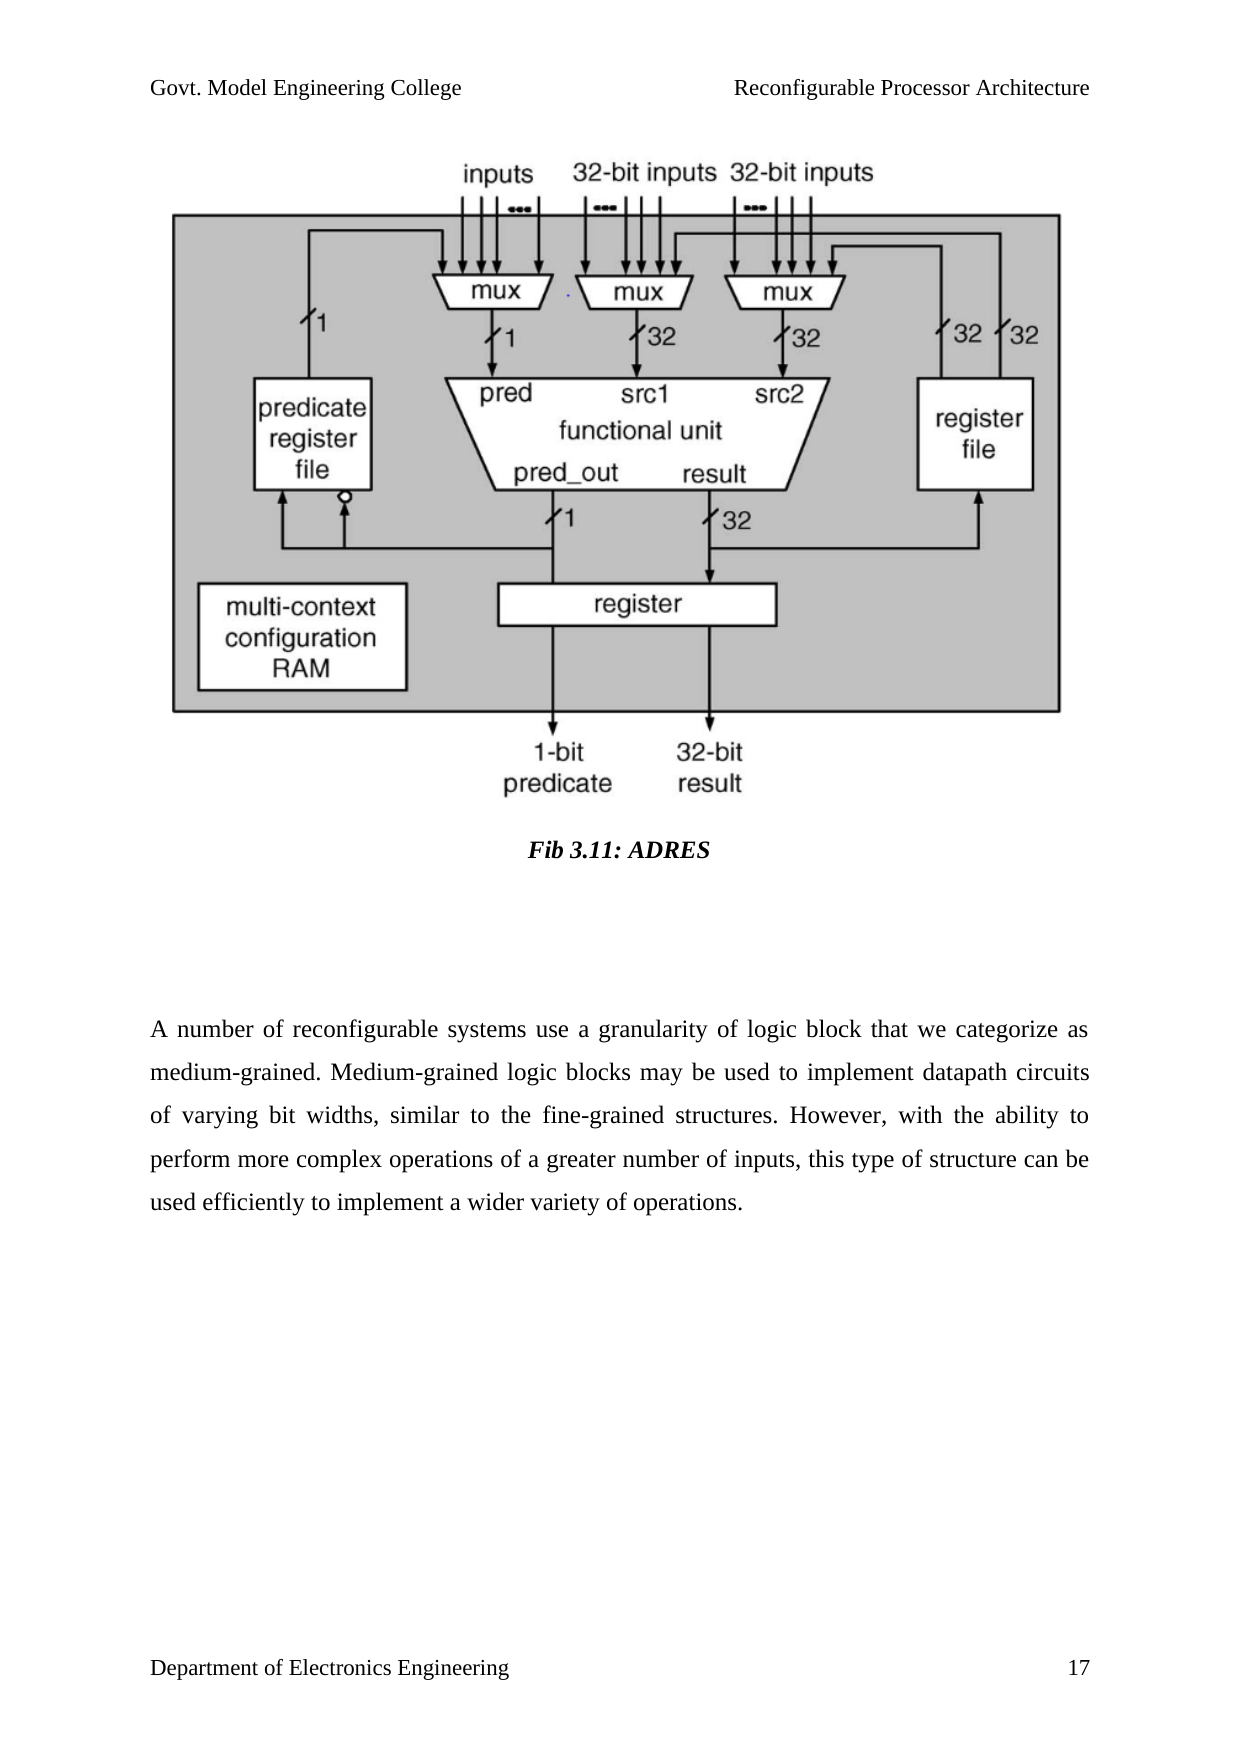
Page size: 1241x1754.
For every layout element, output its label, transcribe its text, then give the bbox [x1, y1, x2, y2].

text Fib 3.11: ADRES [150, 835, 1090, 864]
picture [150, 150, 1091, 804]
text A number of reconfigurable systems use a granularity of logic block that we categorize as medium-grained. Medium-grained logic blocks may be used to implement datapath circuits of varying bit widths, similar to the fine-grained structures. However, with the ability to perform more complex operations of a greater number of inputs, this type of structure can be used efficiently to implement a wider variety of operations. [150, 1014, 1090, 1216]
